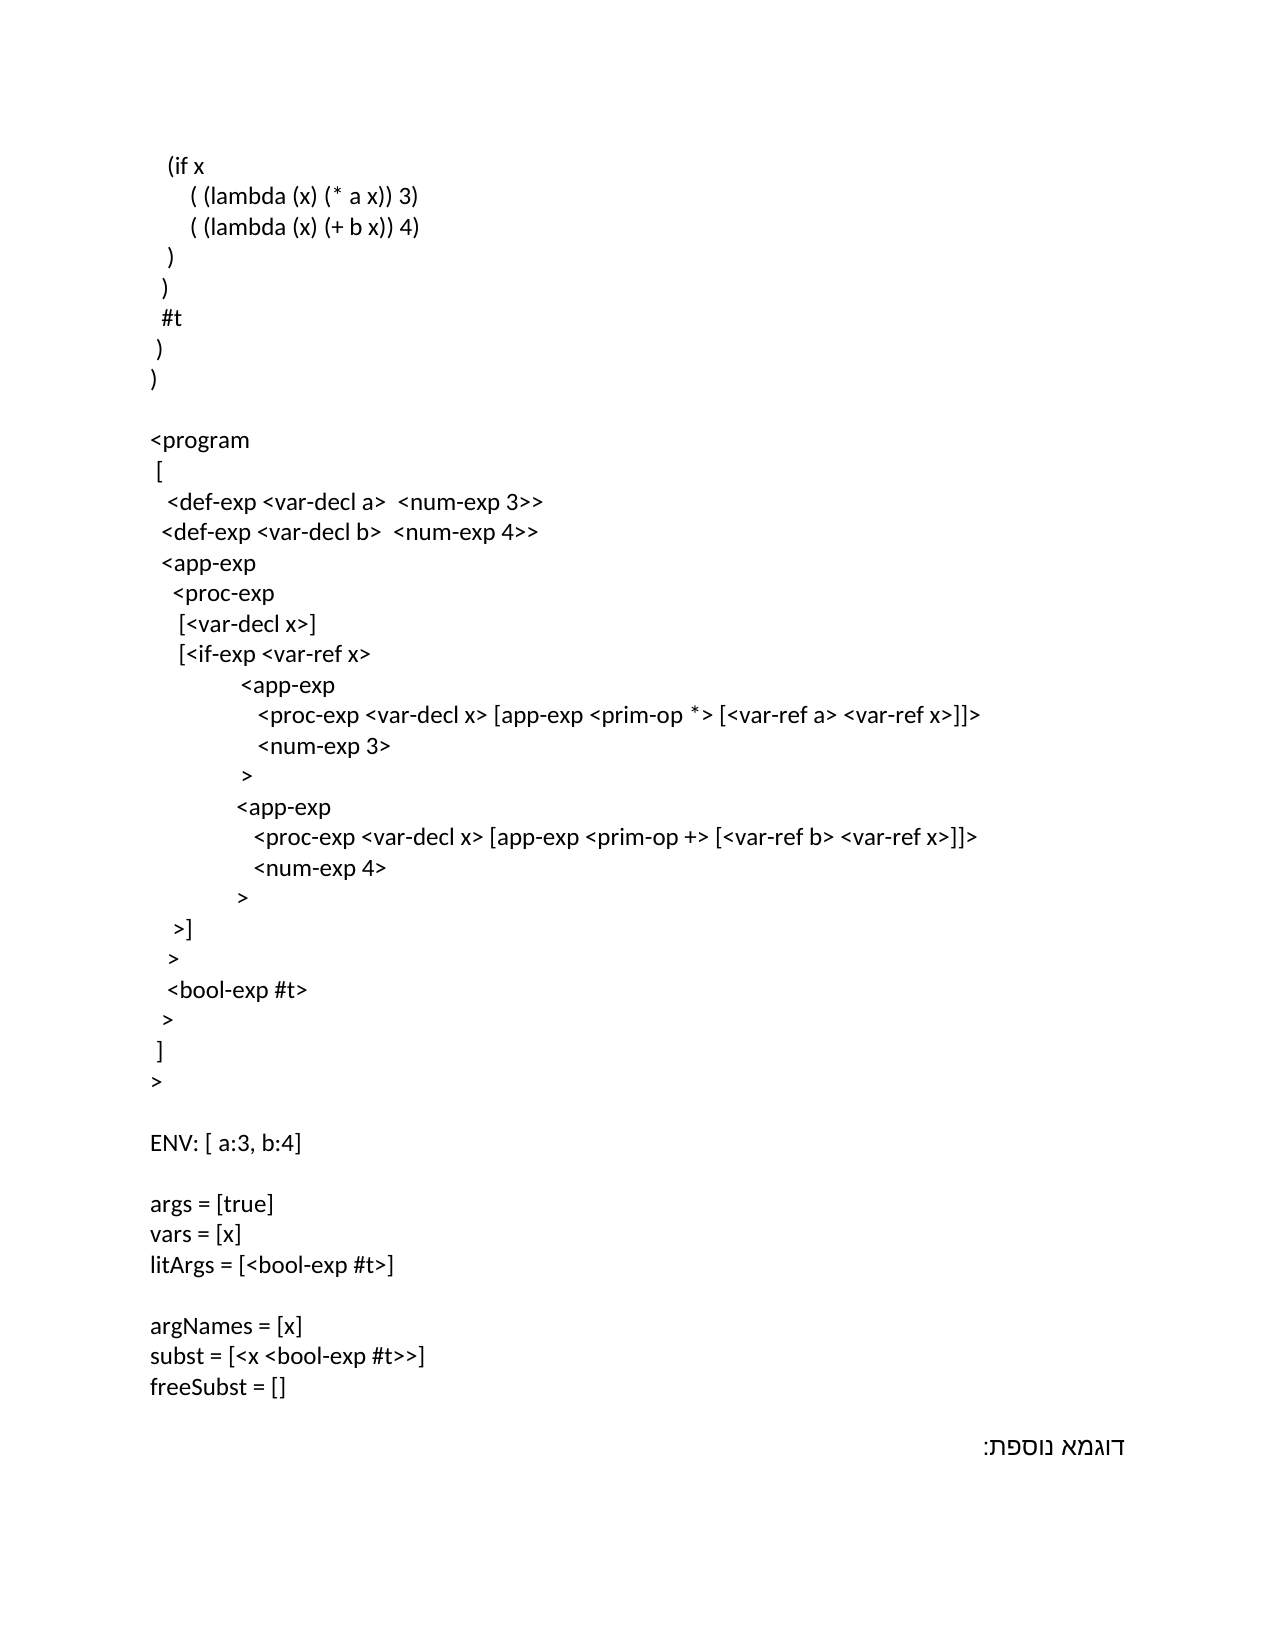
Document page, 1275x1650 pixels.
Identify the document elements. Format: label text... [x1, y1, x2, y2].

text <app-exp [150, 791, 1125, 821]
text #t [150, 303, 1125, 333]
text <proc-exp [150, 577, 1125, 608]
text [<if-exp <var-ref x> [150, 638, 1125, 669]
text <proc-exp <var-decl x> [app-exp <prim-op +> [<var-ref b> <var-ref x>]]> [150, 821, 1125, 852]
text ENV: [ a:3, b:4] [150, 1127, 1125, 1157]
text args = [true] [150, 1188, 1125, 1218]
text > [150, 882, 1125, 913]
text ) [150, 242, 1125, 272]
text ) [150, 364, 1125, 394]
text <proc-exp <var-decl x> [app-exp <prim-op *> [<var-ref a> <var-ref x>]]> [150, 699, 1125, 730]
text ) [150, 272, 1125, 303]
text (if x [150, 150, 1125, 181]
text freeSubst = [] [150, 1371, 1125, 1401]
text > [150, 760, 1125, 791]
text <def-exp <var-decl a> <num-exp 3>> [150, 486, 1125, 516]
text [<var-decl x>] [150, 608, 1125, 638]
text <num-exp 4> [150, 852, 1125, 882]
text <app-exp [150, 669, 1125, 699]
text ) [150, 333, 1125, 364]
text <num-exp 3> [150, 730, 1125, 760]
text > [150, 1004, 1125, 1035]
text <def-exp <var-decl b> <num-exp 4>> [150, 516, 1125, 547]
text <bool-exp #t> [150, 974, 1125, 1004]
text > [150, 1066, 1125, 1096]
text <program [150, 425, 1125, 455]
text argNames = [x] [150, 1310, 1125, 1340]
text ( (lambda (x) (+ b x)) 4) [150, 211, 1125, 242]
text דוגמא נוספת: [150, 1432, 1125, 1461]
text litArgs = [<bool-exp #t>] [150, 1249, 1125, 1279]
text ( (lambda (x) (* a x)) 3) [150, 181, 1125, 211]
text <app-exp [150, 547, 1125, 577]
text vars = [x] [150, 1218, 1125, 1249]
text subst = [<x <bool-exp #t>>] [150, 1340, 1125, 1371]
text [ [150, 455, 1125, 486]
text >] [150, 913, 1125, 943]
text > [150, 943, 1125, 974]
text ] [150, 1035, 1125, 1066]
